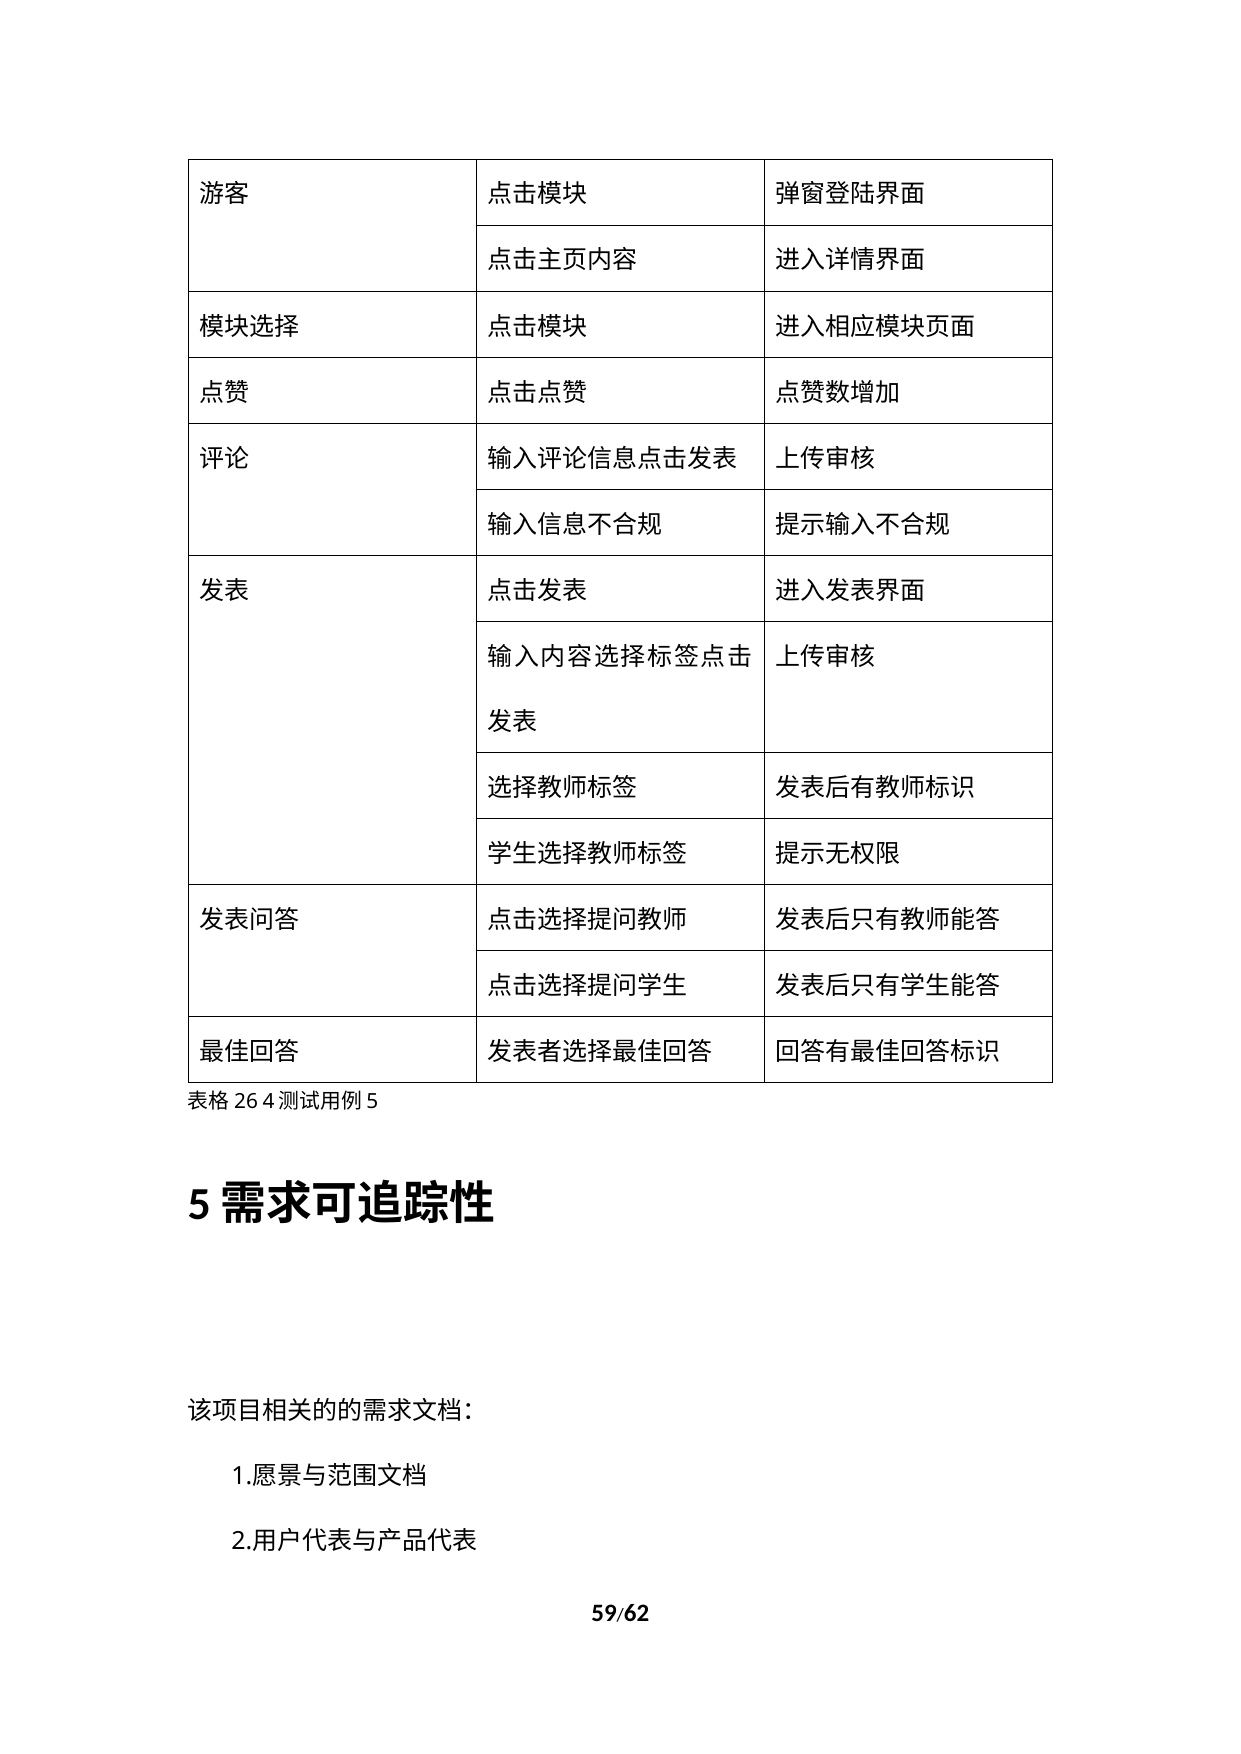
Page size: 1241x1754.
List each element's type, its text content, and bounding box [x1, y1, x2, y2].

table_cell 发表者选择最佳回答 [477, 1017, 764, 1082]
table_cell 发表后有教师标识 [765, 753, 1052, 818]
table_cell 点击主页内容 [477, 226, 764, 291]
table_cell 点赞数增加 [765, 358, 1052, 423]
table_cell 点击发表 [477, 556, 764, 621]
table_cell 发表 [189, 556, 476, 884]
table_cell 点击选择提问学生 [477, 951, 764, 1016]
table_cell 进入详情界面 [765, 226, 1052, 291]
table_cell 发表后只有教师能答 [765, 885, 1052, 950]
subtitle 5需求可追踪性 [187, 1151, 1053, 1248]
table_cell 输入信息不合规 [477, 490, 764, 555]
table_cell 模块选择 [189, 292, 476, 357]
table_cell 进入发表界面 [765, 556, 1052, 621]
table_cell 发表后只有学生能答 [765, 951, 1052, 1016]
table_cell 游客 [189, 160, 476, 291]
table_cell 点击模块 [477, 292, 764, 357]
table_cell 提示无权限 [765, 819, 1052, 884]
table_cell 评论 [189, 424, 476, 555]
table_cell 选择教师标签 [477, 753, 764, 818]
text 该项目相关的的需求文档： [187, 1376, 1053, 1441]
table_cell 上传审核 [765, 424, 1052, 489]
table_cell 发表问答 [189, 885, 476, 1016]
table_cell 点击模块 [477, 160, 764, 224]
table_cell 输入评论信息点击发表 [477, 424, 764, 489]
table_cell 弹窗登陆界面 [765, 160, 1052, 224]
table_cell 进入相应模块页面 [765, 292, 1052, 357]
table_cell 点赞 [189, 358, 476, 423]
text 表格 26 4测试用例5 [187, 1083, 1053, 1116]
table_cell 回答有最佳回答标识 [765, 1017, 1052, 1082]
text 2.用户代表与产品代表 [187, 1506, 1053, 1571]
table_cell 输入内容选择标签点击发表 [477, 622, 764, 752]
table_cell 点击点赞 [477, 358, 764, 423]
table_cell 学生选择教师标签 [477, 819, 764, 884]
table_cell 点击选择提问教师 [477, 885, 764, 950]
table_cell 上传审核 [765, 622, 1052, 752]
table_cell 最佳回答 [189, 1017, 476, 1082]
table_cell 提示输入不合规 [765, 490, 1052, 555]
text 1.愿景与范围文档 [187, 1441, 1053, 1506]
